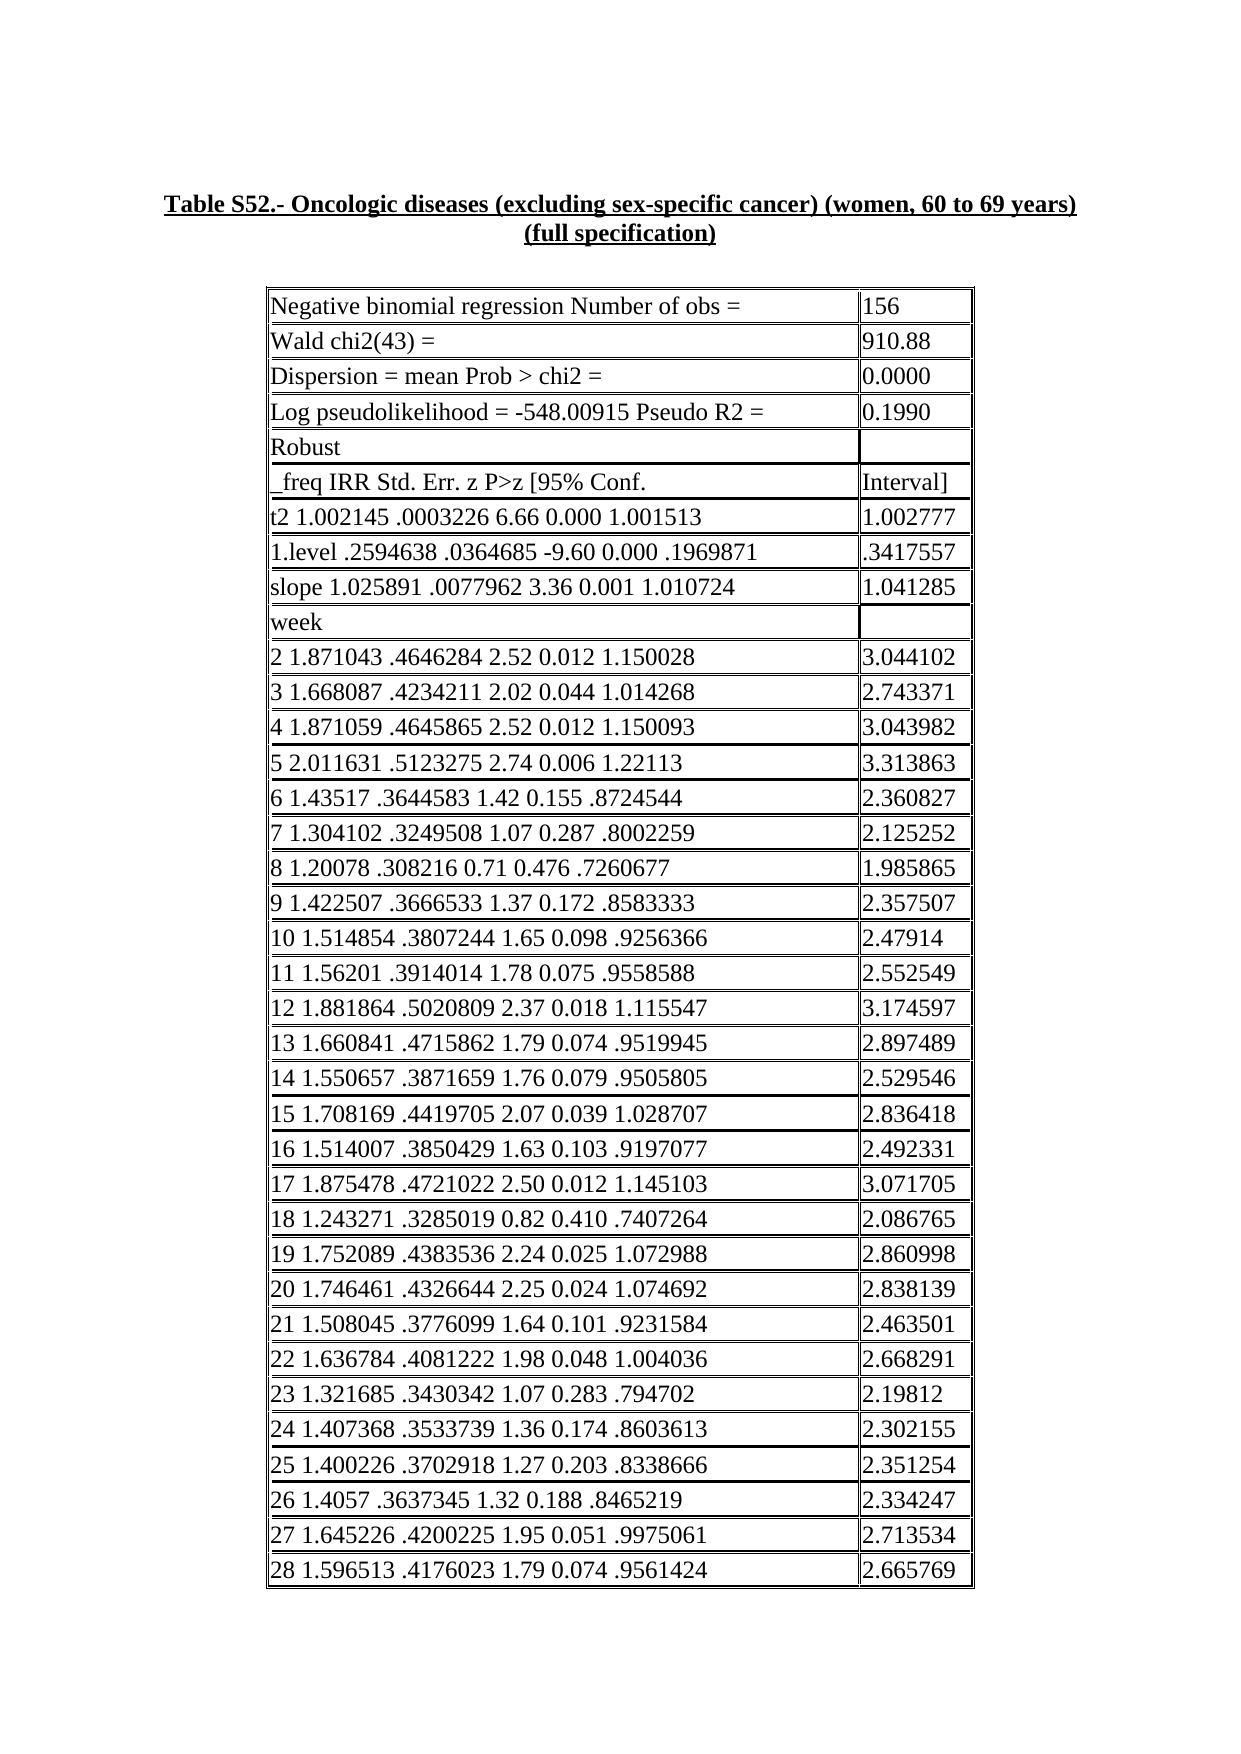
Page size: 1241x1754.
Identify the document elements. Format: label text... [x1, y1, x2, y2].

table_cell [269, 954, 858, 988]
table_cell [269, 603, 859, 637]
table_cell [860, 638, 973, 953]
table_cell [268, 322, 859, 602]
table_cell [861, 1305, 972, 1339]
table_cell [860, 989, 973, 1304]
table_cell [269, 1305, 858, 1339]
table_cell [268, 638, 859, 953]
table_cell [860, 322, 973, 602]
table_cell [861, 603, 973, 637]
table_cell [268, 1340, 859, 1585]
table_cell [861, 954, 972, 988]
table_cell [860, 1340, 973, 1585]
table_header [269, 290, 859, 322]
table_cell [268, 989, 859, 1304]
text Table S52.- Oncologic diseases (excluding sex-specific cancer) (women, 60 to 69 years) (full specification) [150, 189, 1090, 247]
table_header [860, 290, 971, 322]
